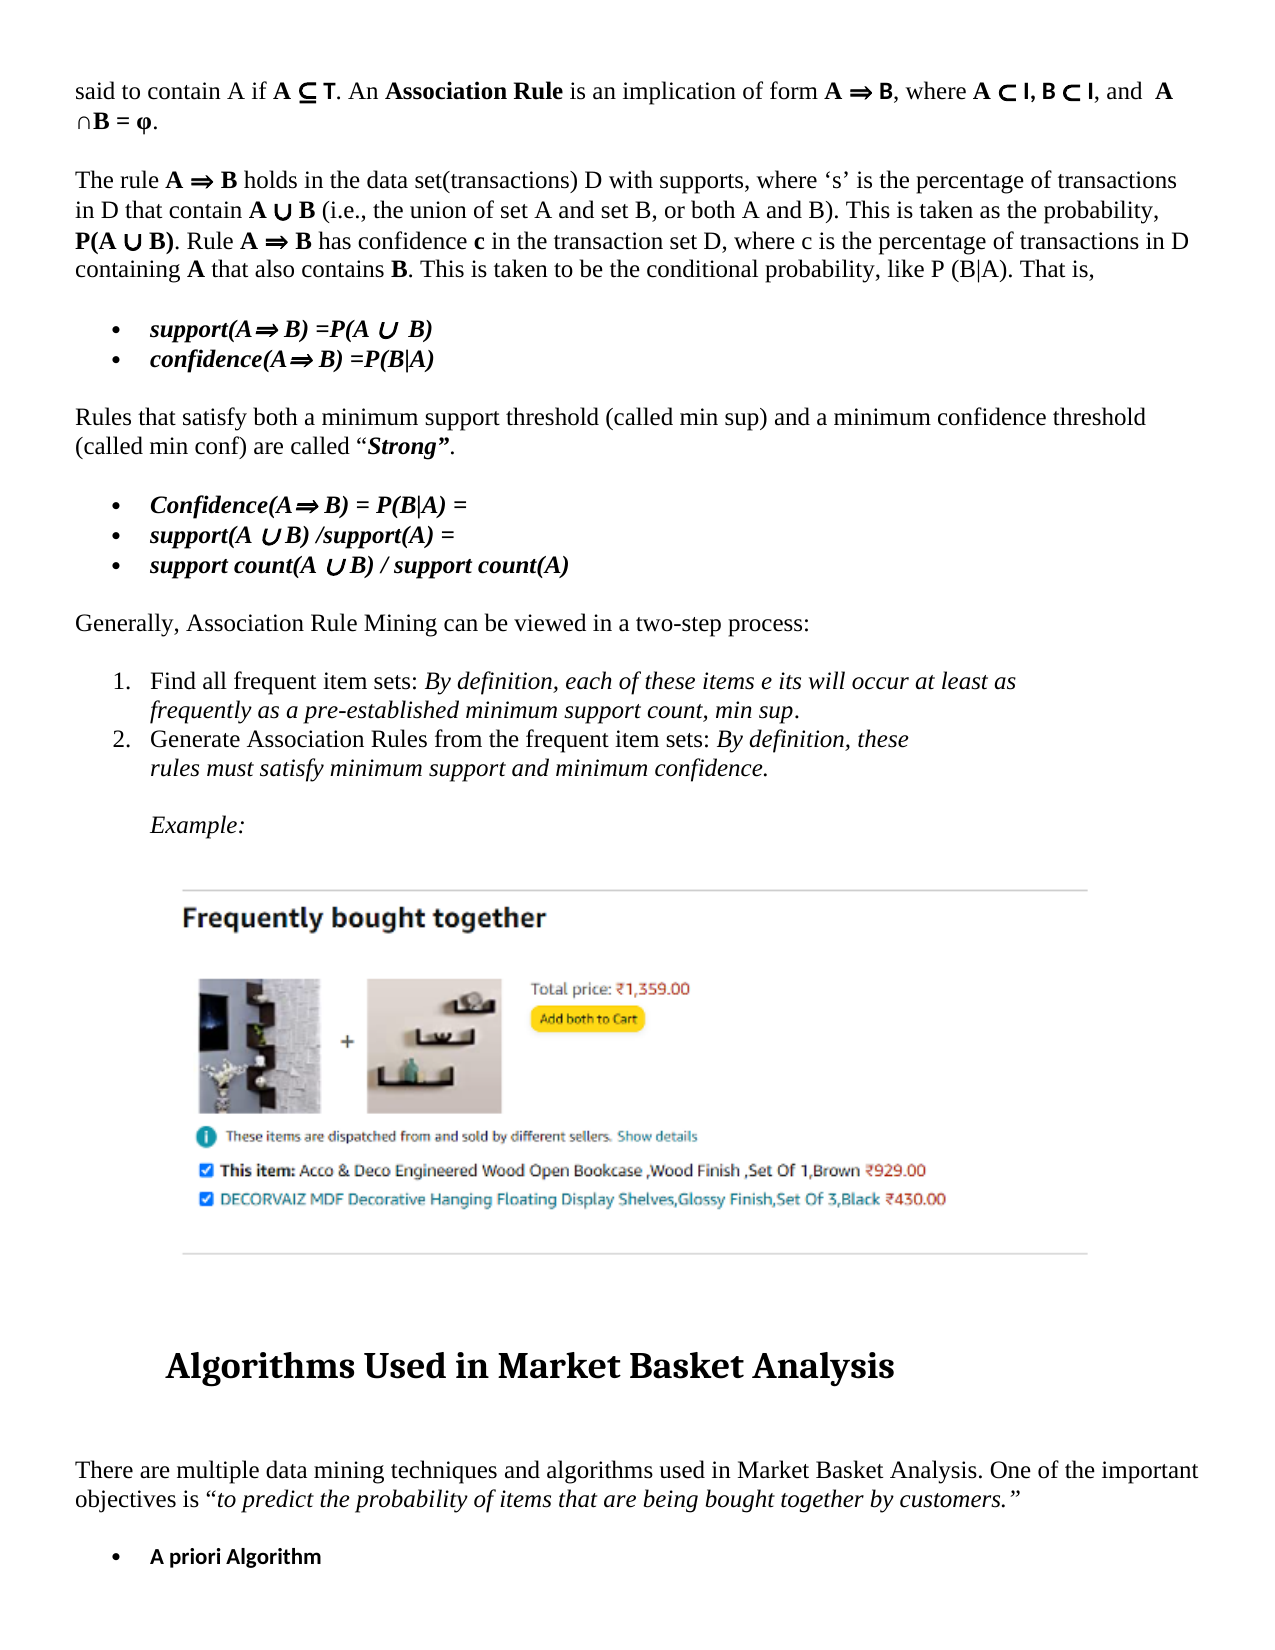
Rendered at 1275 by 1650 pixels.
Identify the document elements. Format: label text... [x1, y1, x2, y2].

list support(A ∪ B) /support(A) = [112, 519, 1200, 549]
subtitle Algorithms Used in Market Basket Analysis [75, 1345, 1200, 1388]
text Generally, Association Rule Mining can be viewed in a two-step process: [75, 608, 1200, 637]
text Rules that satisfy both a minimum support threshold (called min sup) and a minimum confidence threshold (called min conf) are called “Strong”. [75, 402, 1200, 459]
text There are multiple data mining techniques and algorithms used in Market Basket Analysis. One of the important objectives is “to predict the probability of items that are being bought together by customers.” [75, 1456, 1200, 1513]
list Confidence(A⇒ B) = P(B|A) = [112, 489, 1200, 519]
list Generate Association Rules from the frequent item sets: By definition, these rules must satisfy minimum support and minimum confidence. [112, 724, 1200, 781]
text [75, 75, 1200, 135]
list confidence(A⇒ B) =P(B|A) [112, 343, 1200, 373]
picture [150, 868, 1088, 1258]
list A priori Algorithm [112, 1542, 1200, 1570]
text The rule A ⇒ B holds in the data set(transactions) D with supports, where ‘s’ is the percentage of transactions in D that contain A ∪ B (i.e., the union of set A and set B, or both A and B). This is taken as the probability, P(A ∪ B). Rule A ⇒ B has confidence c in the transaction set D, where c is the percentage of transactions in D containing A that also contains B. This is taken to be the conditional probability, like P (B|A). That is, [75, 164, 1200, 283]
list support(A⇒ B) =P(A ∪ B) [112, 312, 1200, 343]
list support count(A ∪ B) / support count(A) [112, 549, 1200, 579]
list Find all frequent item sets: By definition, each of these items e its will occur at least as frequently as a pre-established minimum support count, min sup. [112, 666, 1200, 724]
text Example: [150, 811, 1200, 839]
